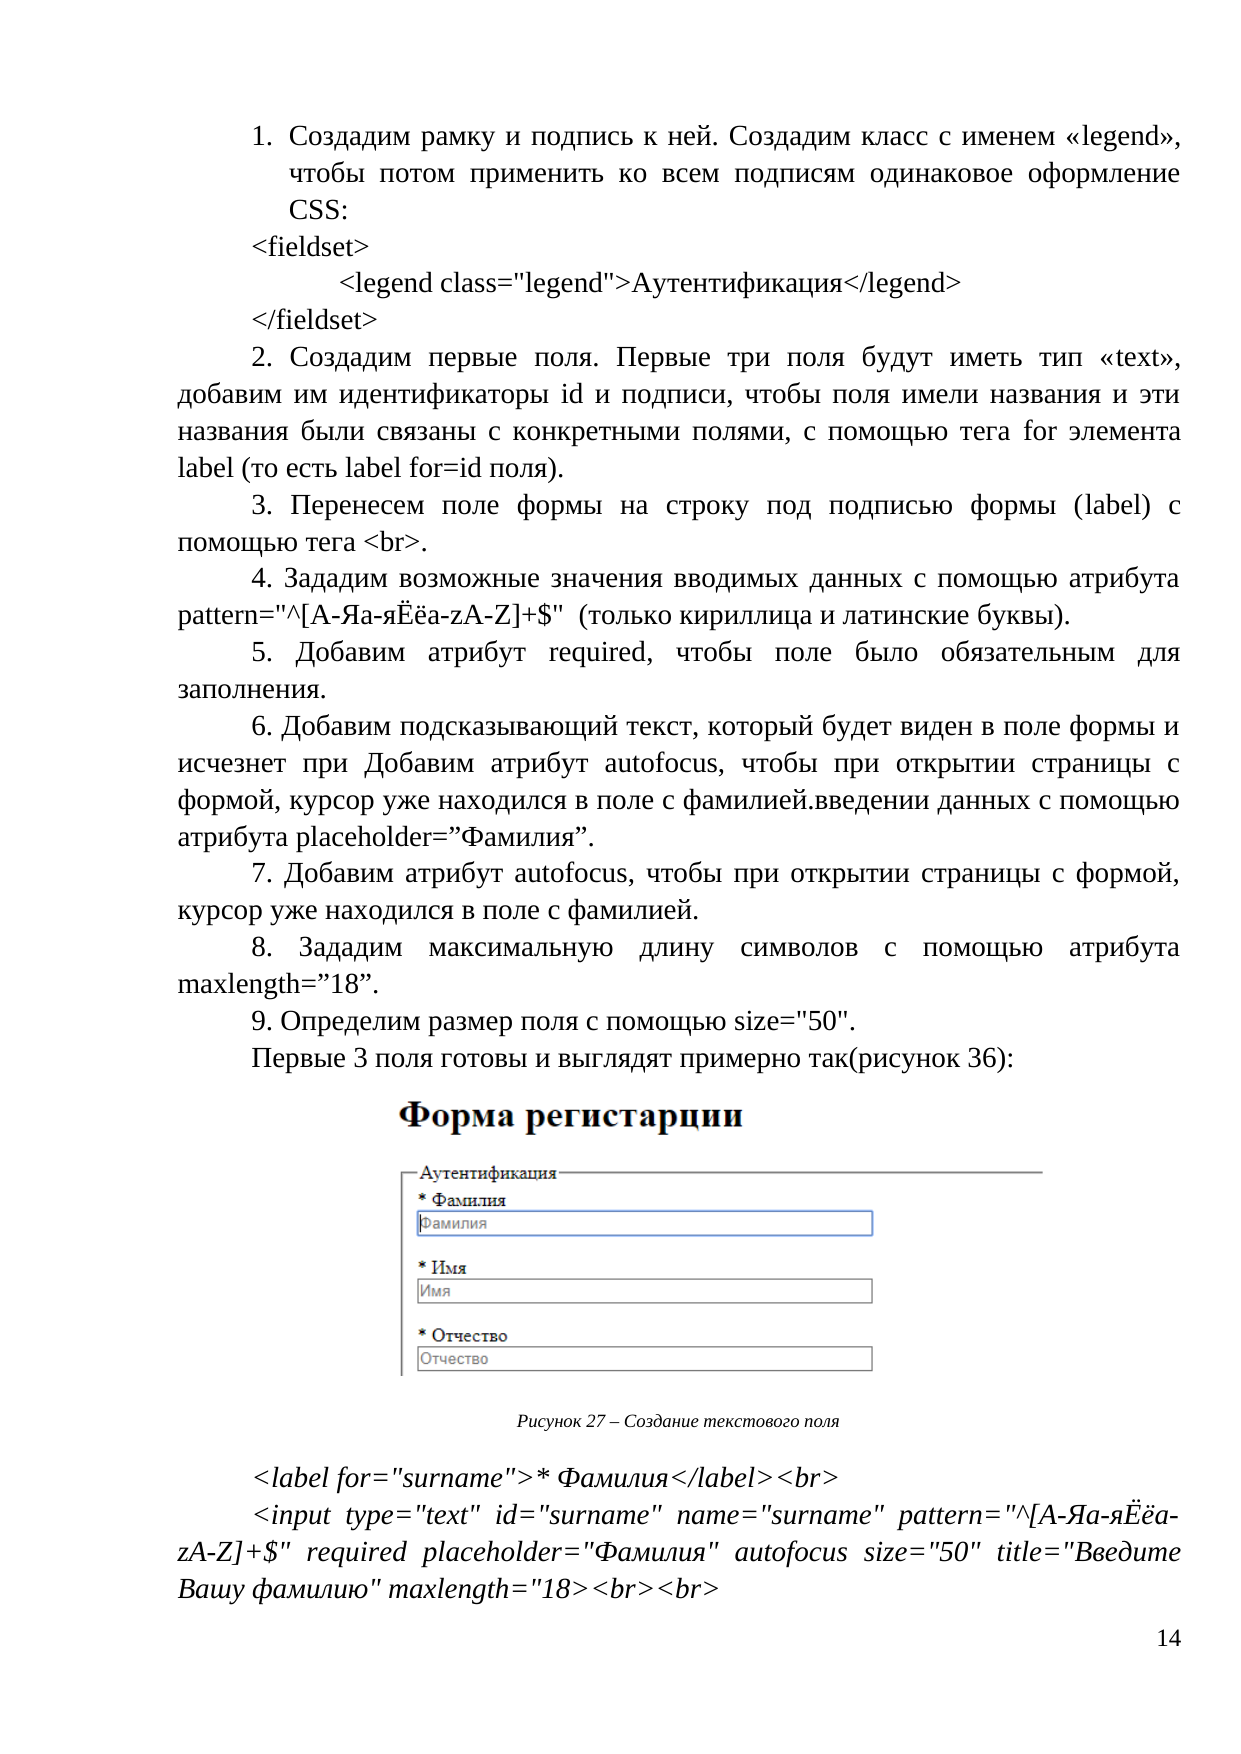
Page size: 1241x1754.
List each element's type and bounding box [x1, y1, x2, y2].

picture [389, 1076, 1043, 1376]
